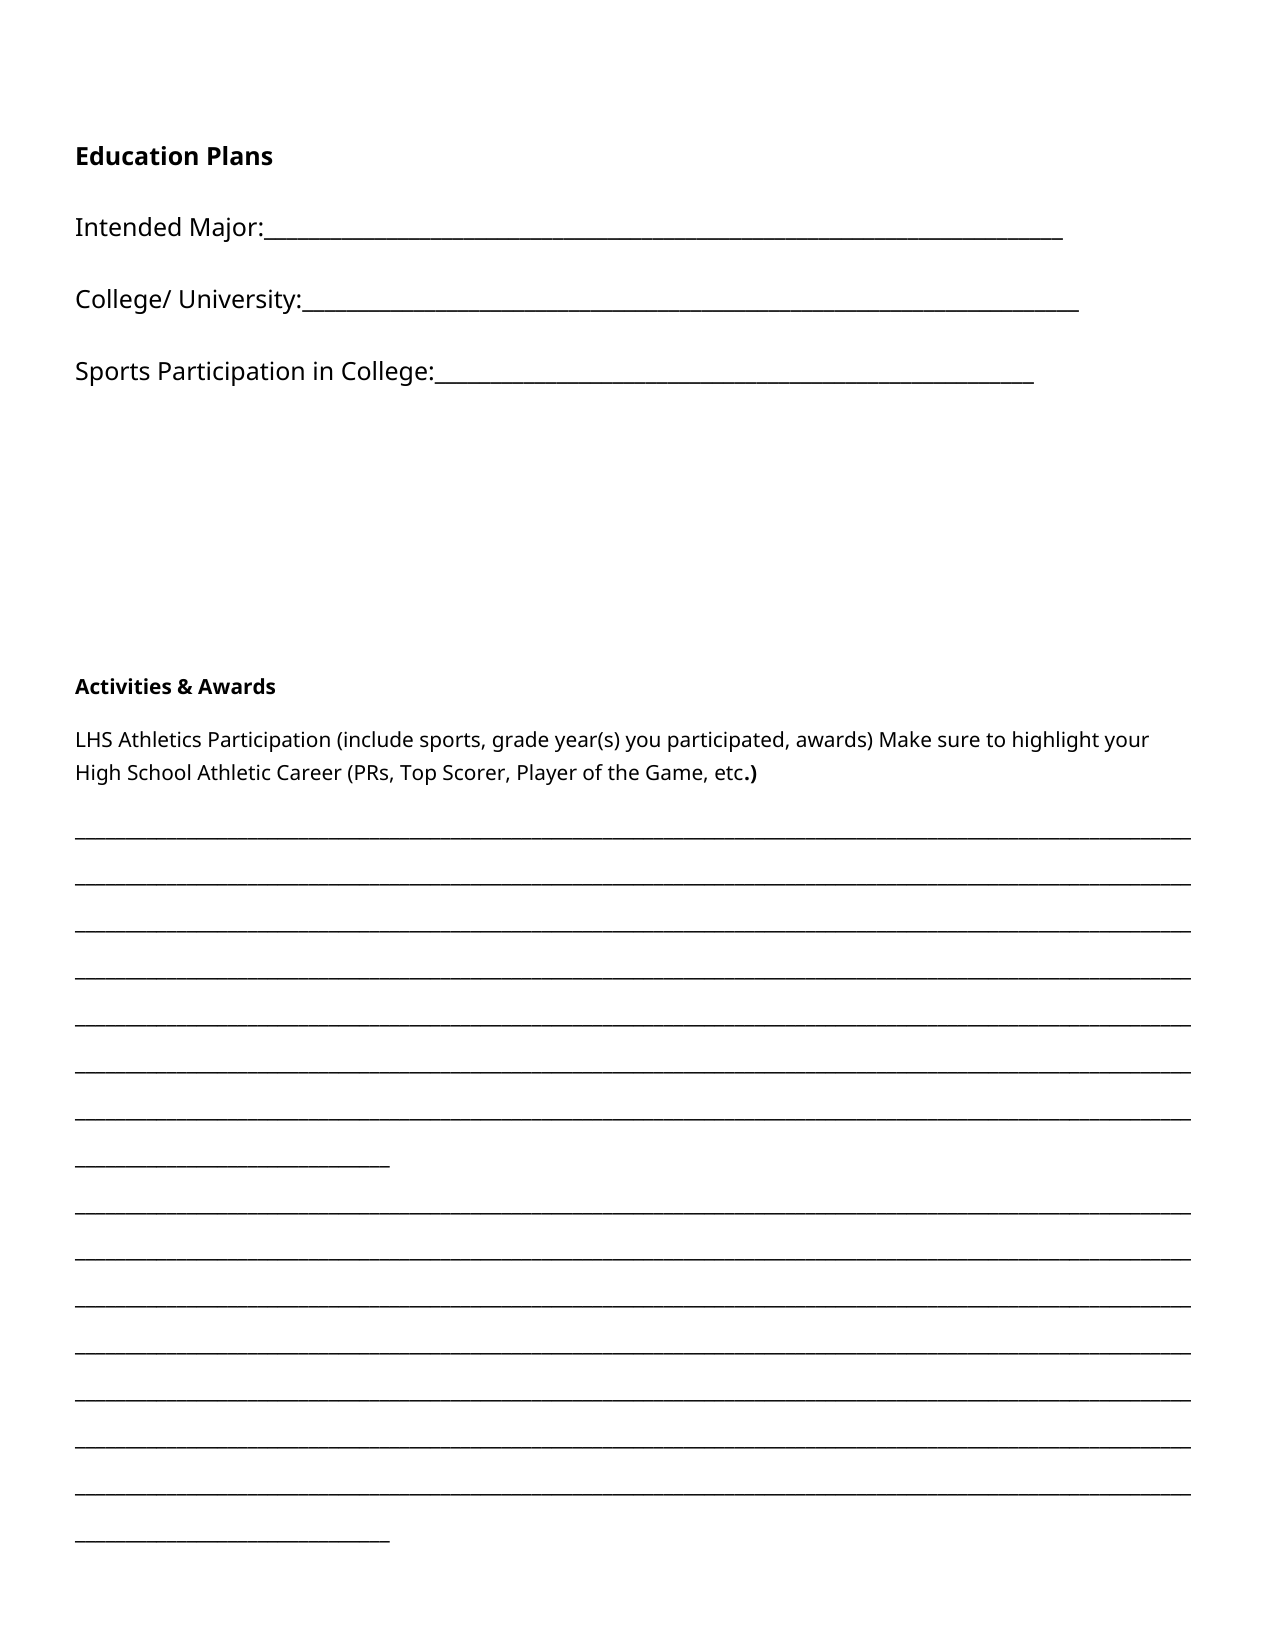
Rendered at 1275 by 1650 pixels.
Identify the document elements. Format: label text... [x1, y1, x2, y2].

text LHS Athletics Participation (include sports, grade year(s) you participated, awards) Make sure to highlight your High School Athletic Career (PRs, Top Scorer, Player of the Game, etc.) [75, 726, 1200, 787]
text Activities & Awards [75, 672, 1200, 701]
text Education Plans [75, 138, 1200, 172]
text _________________________________________________________________________________________________________________________________________________________________________________________________________________________________________________________________________________________________________________________________________________________________________________________________________________________________________________________________________________________________________________________________________________________________________________________________________________________________________________________________________________________________________________________________________________________________________________________________________________________________ [75, 812, 1200, 1171]
text College/ University:______________________________________________________________________ [75, 282, 1200, 316]
text Sports Participation in College:______________________________________________________ [75, 354, 1200, 388]
text _________________________________________________________________________________________________________________________________________________________________________________________________________________________________________________________________________________________________________________________________________________________________________________________________________________________________________________________________________________________________________________________________________________________________________________________________________________________________________________________________________________________________________________________________________________________________________________________________________________________________ [75, 1187, 1200, 1546]
text Intended Major:________________________________________________________________________ [75, 210, 1200, 244]
